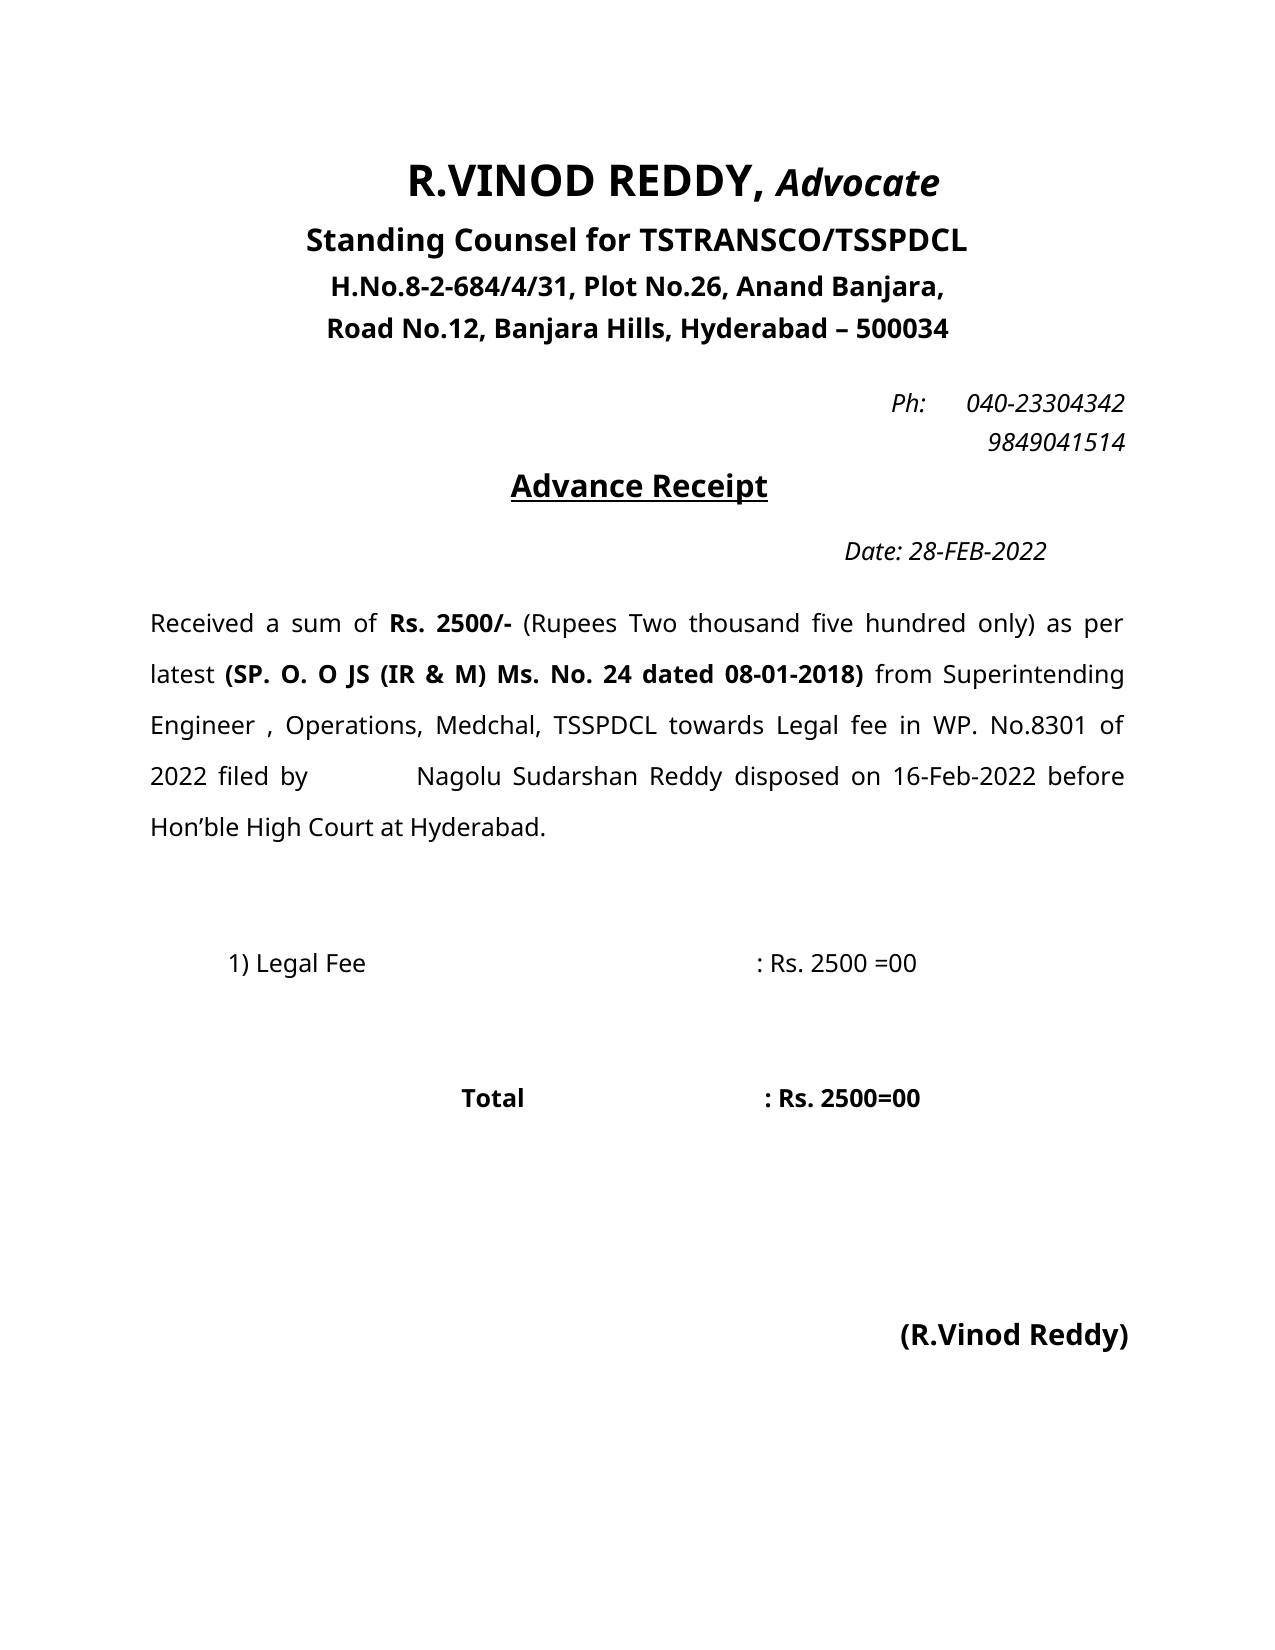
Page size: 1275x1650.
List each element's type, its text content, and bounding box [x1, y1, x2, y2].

text Advance Receipt [150, 463, 1128, 506]
text Total : Rs. 2500=00 [227, 1081, 1010, 1115]
text R.VINOD REDDY, Advocate [227, 150, 1047, 209]
text Ph: 040-23304342 [150, 385, 1125, 419]
text Standing Counsel for TSTRANSCO/TSSPDCL [227, 218, 1047, 261]
text (R.Vinod Reddy) [677, 1314, 1128, 1354]
text Date: 28-FEB-2022 [227, 533, 1047, 567]
text H.No.8-2-684/4/31, Plot No.26, Anand Banjara, [150, 267, 1125, 304]
text Received a sum of Rs. 2500/- (Rupees Two thousand five hundred only) as per latest (SP. O. O JS (IR & M) Ms. No. 24 dated 08-01-2018) from Superintending Engineer , Operations, Medchal, TSSPDCL towards Legal fee in WP. No.8301 of 2022 filed by Nagolu Sudarshan Reddy disposed on 16-Feb-2022 before Hon’ble High Court at Hyderabad. [150, 605, 1125, 843]
text 1) Legal Fee : Rs. 2500 =00 [227, 945, 1010, 979]
text Road No.12, Banjara Hills, Hyderabad – 500034 [150, 310, 1125, 347]
text 9849041514 [150, 424, 1125, 458]
